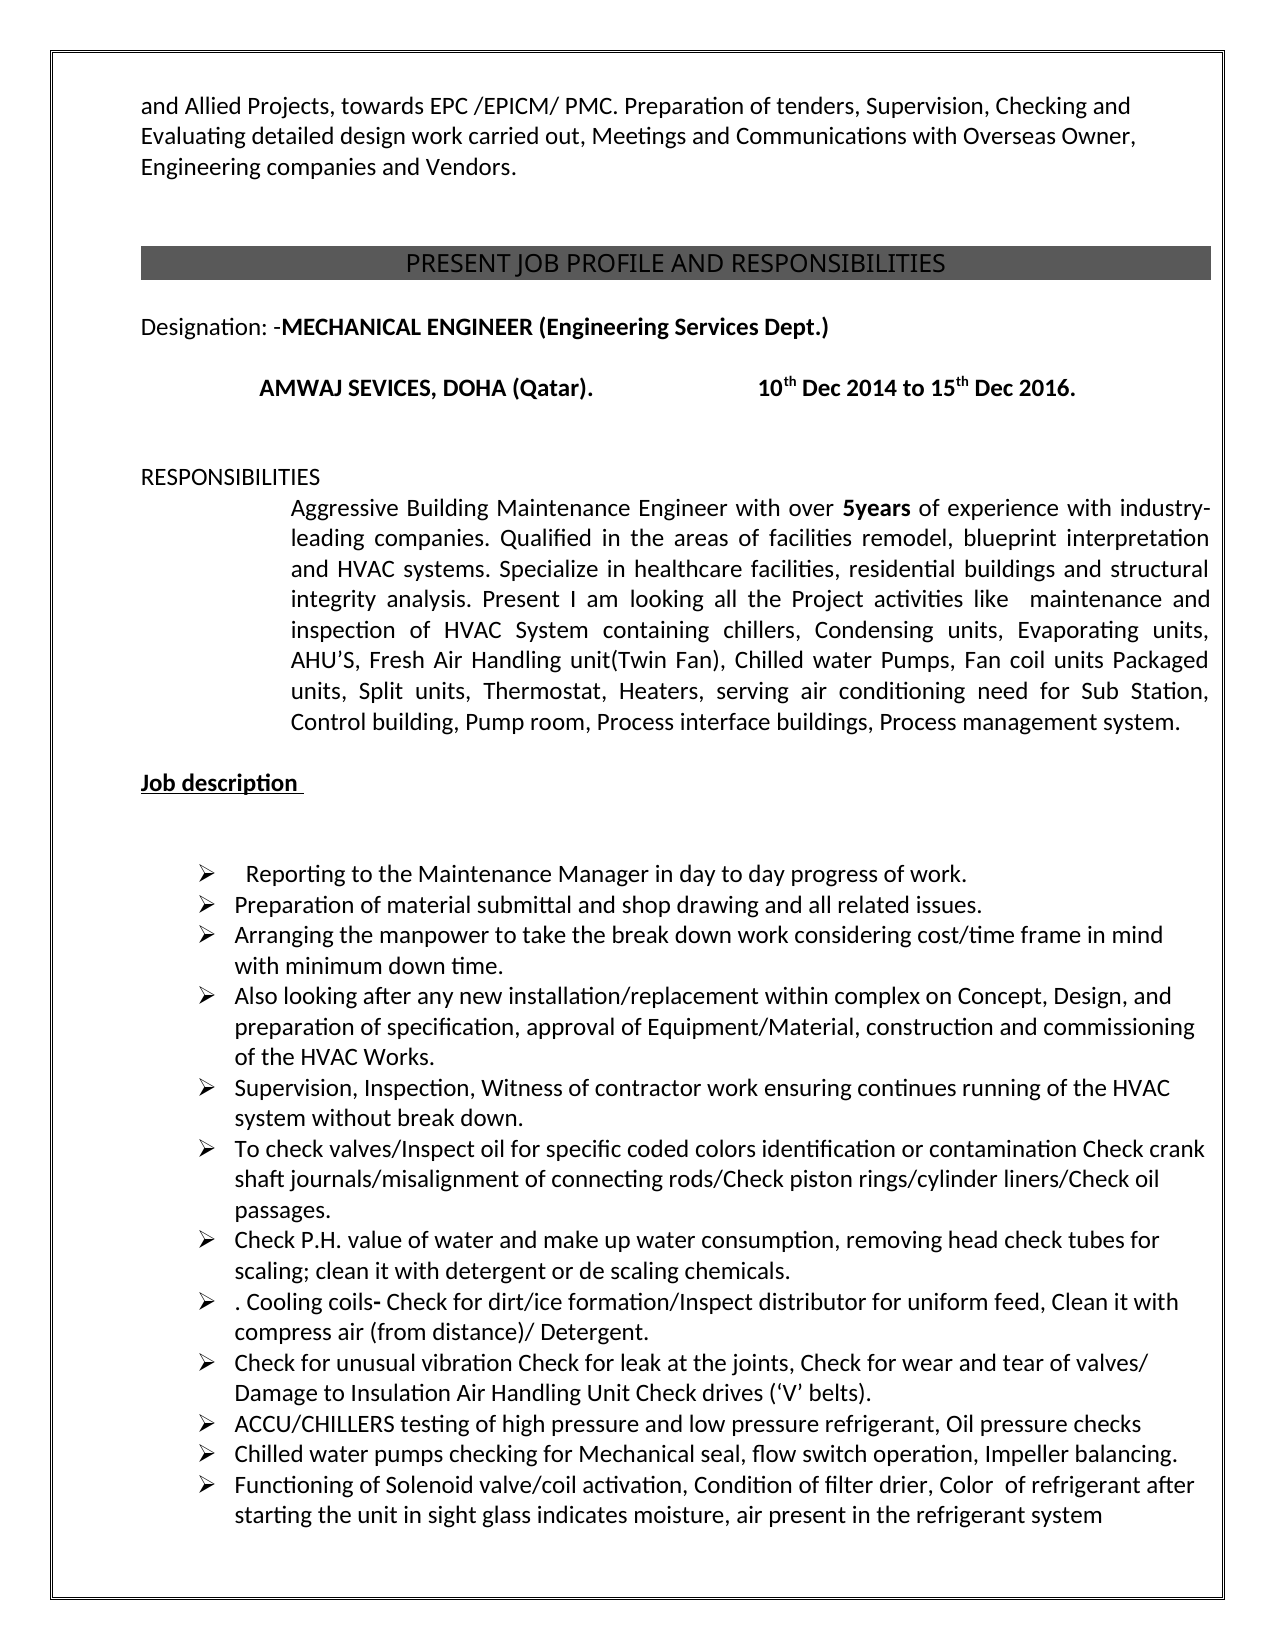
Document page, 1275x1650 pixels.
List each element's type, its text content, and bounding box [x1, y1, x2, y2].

list Supervision, Inspection, Witness of contractor work ensuring continues running of the HVAC system without break down. [197, 1072, 1211, 1133]
list To check valves/Inspect oil for specific coded colors identification or contamination Check crank shaft journals/misalignment of connecting rods/Check piston rings/cylinder liners/Check oil passages. [197, 1133, 1211, 1224]
list Check P.H. value of water and make up water consumption, removing head check tubes for scaling; clean it with detergent or de scaling chemicals. [197, 1224, 1211, 1286]
text RESPONSIBILITIES [141, 462, 1211, 492]
list Preparation of material submittal and shop drawing and all related issues. [197, 889, 1211, 919]
list Chilled water pumps checking for Mechanical seal, flow switch operation, Impeller balancing. [197, 1438, 1211, 1469]
subtitle PRESENT JOB PROFILE AND RESPONSIBILITIES [141, 246, 1211, 280]
text Job description [141, 767, 1211, 797]
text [141, 90, 1211, 182]
text Aggressive Building Maintenance Engineer with over 5years of experience with industry-leading companies. Qualified in the areas of facilities remodel, blueprint interpretation and HVAC systems. Specialize in healthcare facilities, residential buildings and structural integrity analysis. Present I am looking all the Project activities like maintenance and inspection of HVAC System containing chillers, Condensing units, Evaporating units, AHU’S, Fresh Air Handling unit(Twin Fan), Chilled water Pumps, Fan coil units Packaged units, Split units, Thermostat, Heaters, serving air conditioning need for Sub Station, Control building, Pump room, Process interface buildings, Process management system. [291, 584, 1211, 736]
list ACCU/CHILLERS testing of high pressure and low pressure refrigerant, Oil pressure checks [197, 1408, 1211, 1438]
list Reporting to the Maintenance Manager in day to day progress of work. [197, 858, 1211, 889]
list Functioning of Solenoid valve/coil activation, Condition of filter drier, Color of refrigerant after starting the unit in sight glass indicates moisture, air present in the refrigerant system [197, 1469, 1211, 1530]
list . Cooling coils- Check for dirt/ice formation/Inspect distributor for uniform feed, Clean it with compress air (from distance)/ Detergent. [197, 1286, 1211, 1347]
text AMWAJ SEVICES, DOHA (Qatar). 10th Dec 2014 to 15th Dec 2016. [141, 372, 1211, 402]
list Check for unusual vibration Check for leak at the joints, Check for wear and tear of valves/ Damage to Insulation Air Handling Unit Check drives (‘V’ belts). [197, 1347, 1211, 1408]
text Designation: -MECHANICAL ENGINEER (Engineering Services Dept.) [141, 311, 1211, 341]
list Also looking after any new installation/replacement within complex on Concept, Design, and preparation of specification, approval of Equipment/Material, construction and commissioning of the HVAC Works. [197, 980, 1211, 1072]
list Arranging the manpower to take the break down work considering cost/time frame in mind with minimum down time. [197, 919, 1211, 980]
